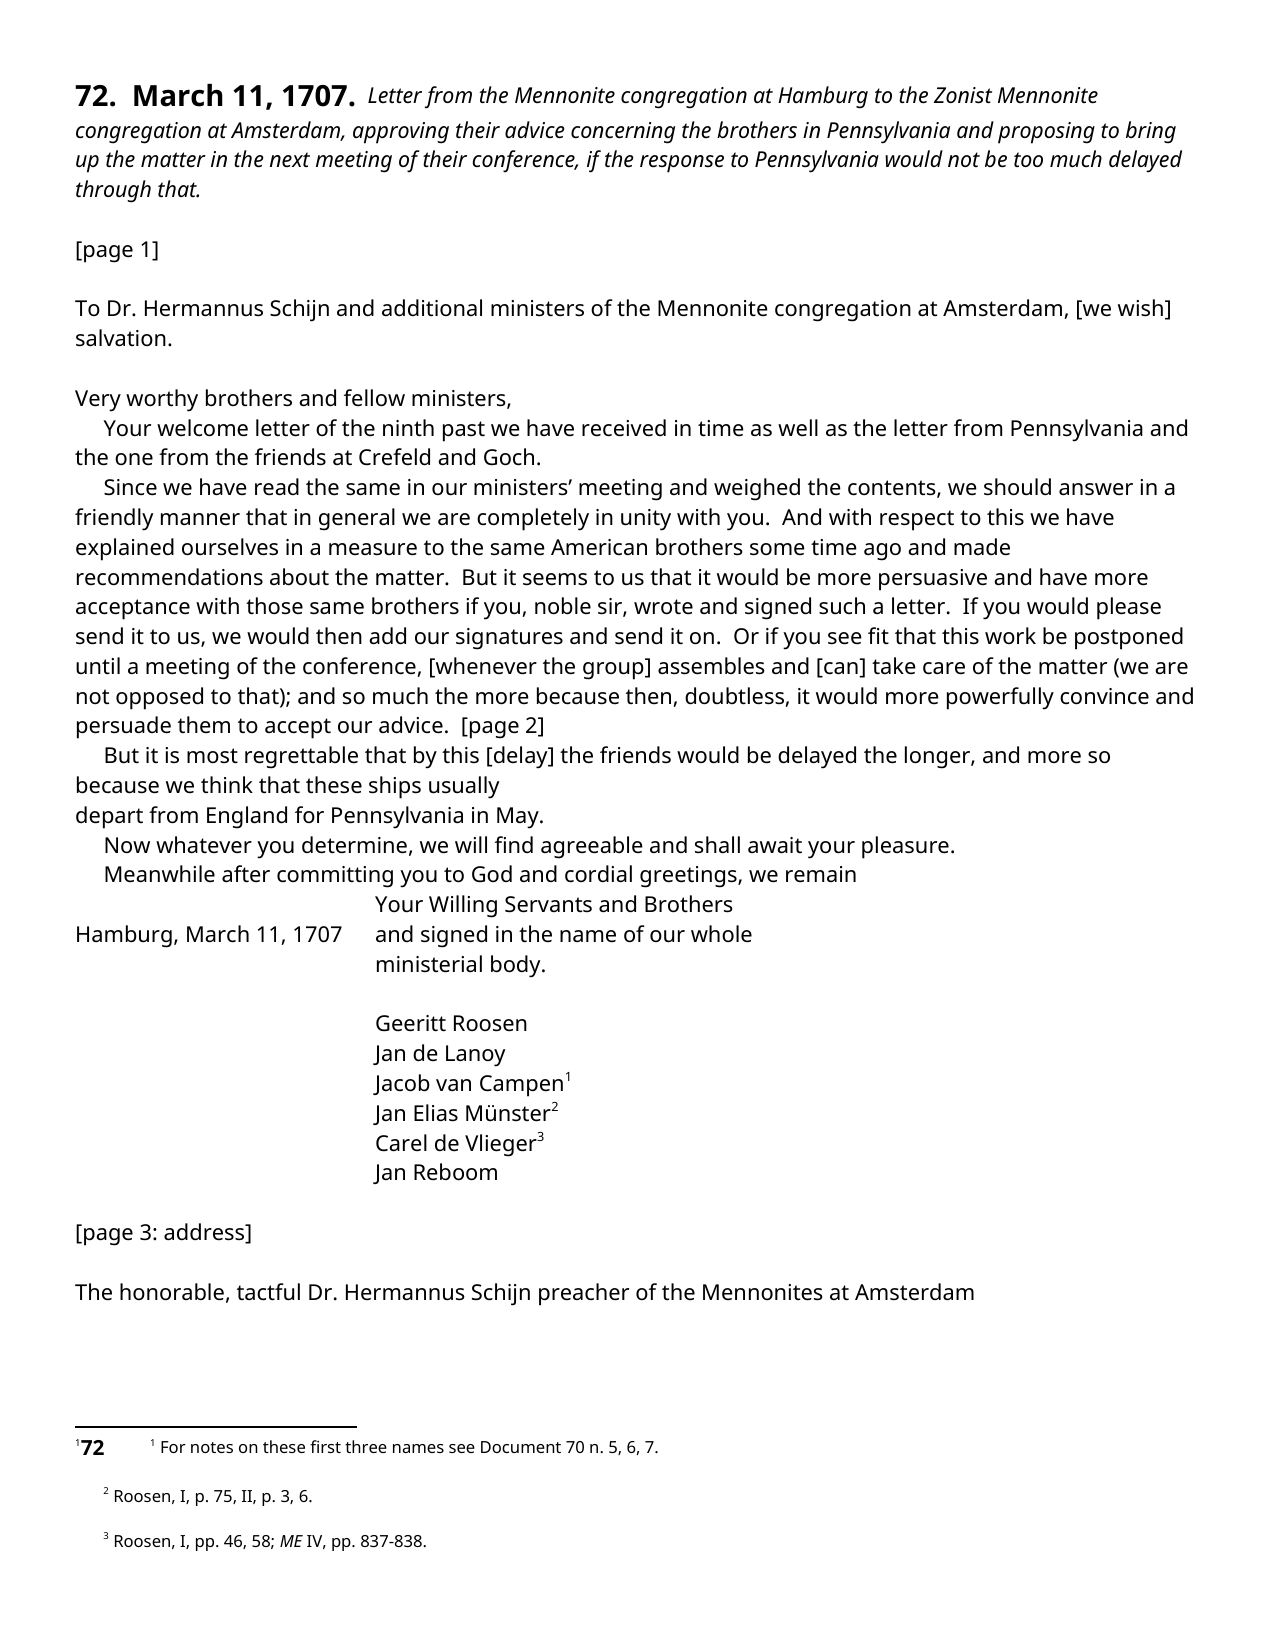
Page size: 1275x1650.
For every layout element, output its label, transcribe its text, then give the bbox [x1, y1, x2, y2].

text Very worthy brothers and fellow ministers, [75, 383, 1200, 413]
text 72. March 11, 1707. Letter from the Mennonite congregation at Hamburg to the Zonist Mennonite congregation at Amsterdam, approving their advice concerning the brothers in Pennsylvania and proposing to bring up the matter in the next meeting of their conference, if the response to Pennsylvania would not be too much delayed through that. [75, 75, 1200, 204]
text Jan Reboom [75, 1157, 1200, 1187]
text Now whatever you determine, we will find agreeable and shall await your pleasure. [75, 830, 1200, 859]
text Geeritt Roosen [75, 1008, 1200, 1038]
text To Dr. Hermannus Schijn and additional ministers of the Mennonite congregation at Amsterdam, [we wish] salvation. [75, 293, 1200, 353]
text But it is most regrettable that by this [delay] the friends would be delayed the longer, and more so because we think that these ships usually [75, 740, 1200, 800]
text Carel de Vlieger [75, 1128, 1200, 1157]
text Jan de Lanoy [75, 1038, 1200, 1068]
text Meanwhile after committing you to God and cordial greetings, we remain [75, 859, 1200, 889]
text Jan Elias Münster [75, 1098, 1200, 1128]
text Your Willing Servants and Brothers [75, 889, 1200, 919]
text Hamburg, March 11, 1707 and signed in the name of our whole [75, 919, 1200, 949]
text Since we have read the same in our ministers’ meeting and weighed the contents, we should answer in a friendly manner that in general we are completely in unity with you. And with respect to this we have explained ourselves in a measure to the same American brothers some time ago and made recommendations about the matter. But it seems to us that it would be more persuasive and have more acceptance with those same brothers if you, noble sir, wrote and signed such a letter. If you would please send it to us, we would then add our signatures and send it on. Or if you see fit that this work be postponed until a meeting of the conference, [whenever the group] assembles and [can] take care of the matter (we are not opposed to that); and so much the more because then, doubtless, it would more powerfully convince and persuade them to accept our advice. [page 2] [75, 472, 1200, 740]
text ministerial body. [75, 949, 1200, 979]
text depart from England for Pennsylvania in May. [75, 800, 1200, 830]
text [page 3: address] [75, 1217, 1200, 1247]
text Jacob van Campen [75, 1068, 1200, 1098]
text The honorable, tactful Dr. Hermannus Schijn preacher of the Mennonites at Amsterdam [75, 1277, 1200, 1306]
text Your welcome letter of the ninth past we have received in time as well as the letter from Pennsylvania and the one from the friends at Crefeld and Goch. [75, 413, 1200, 472]
text [page 1] [75, 234, 1200, 264]
